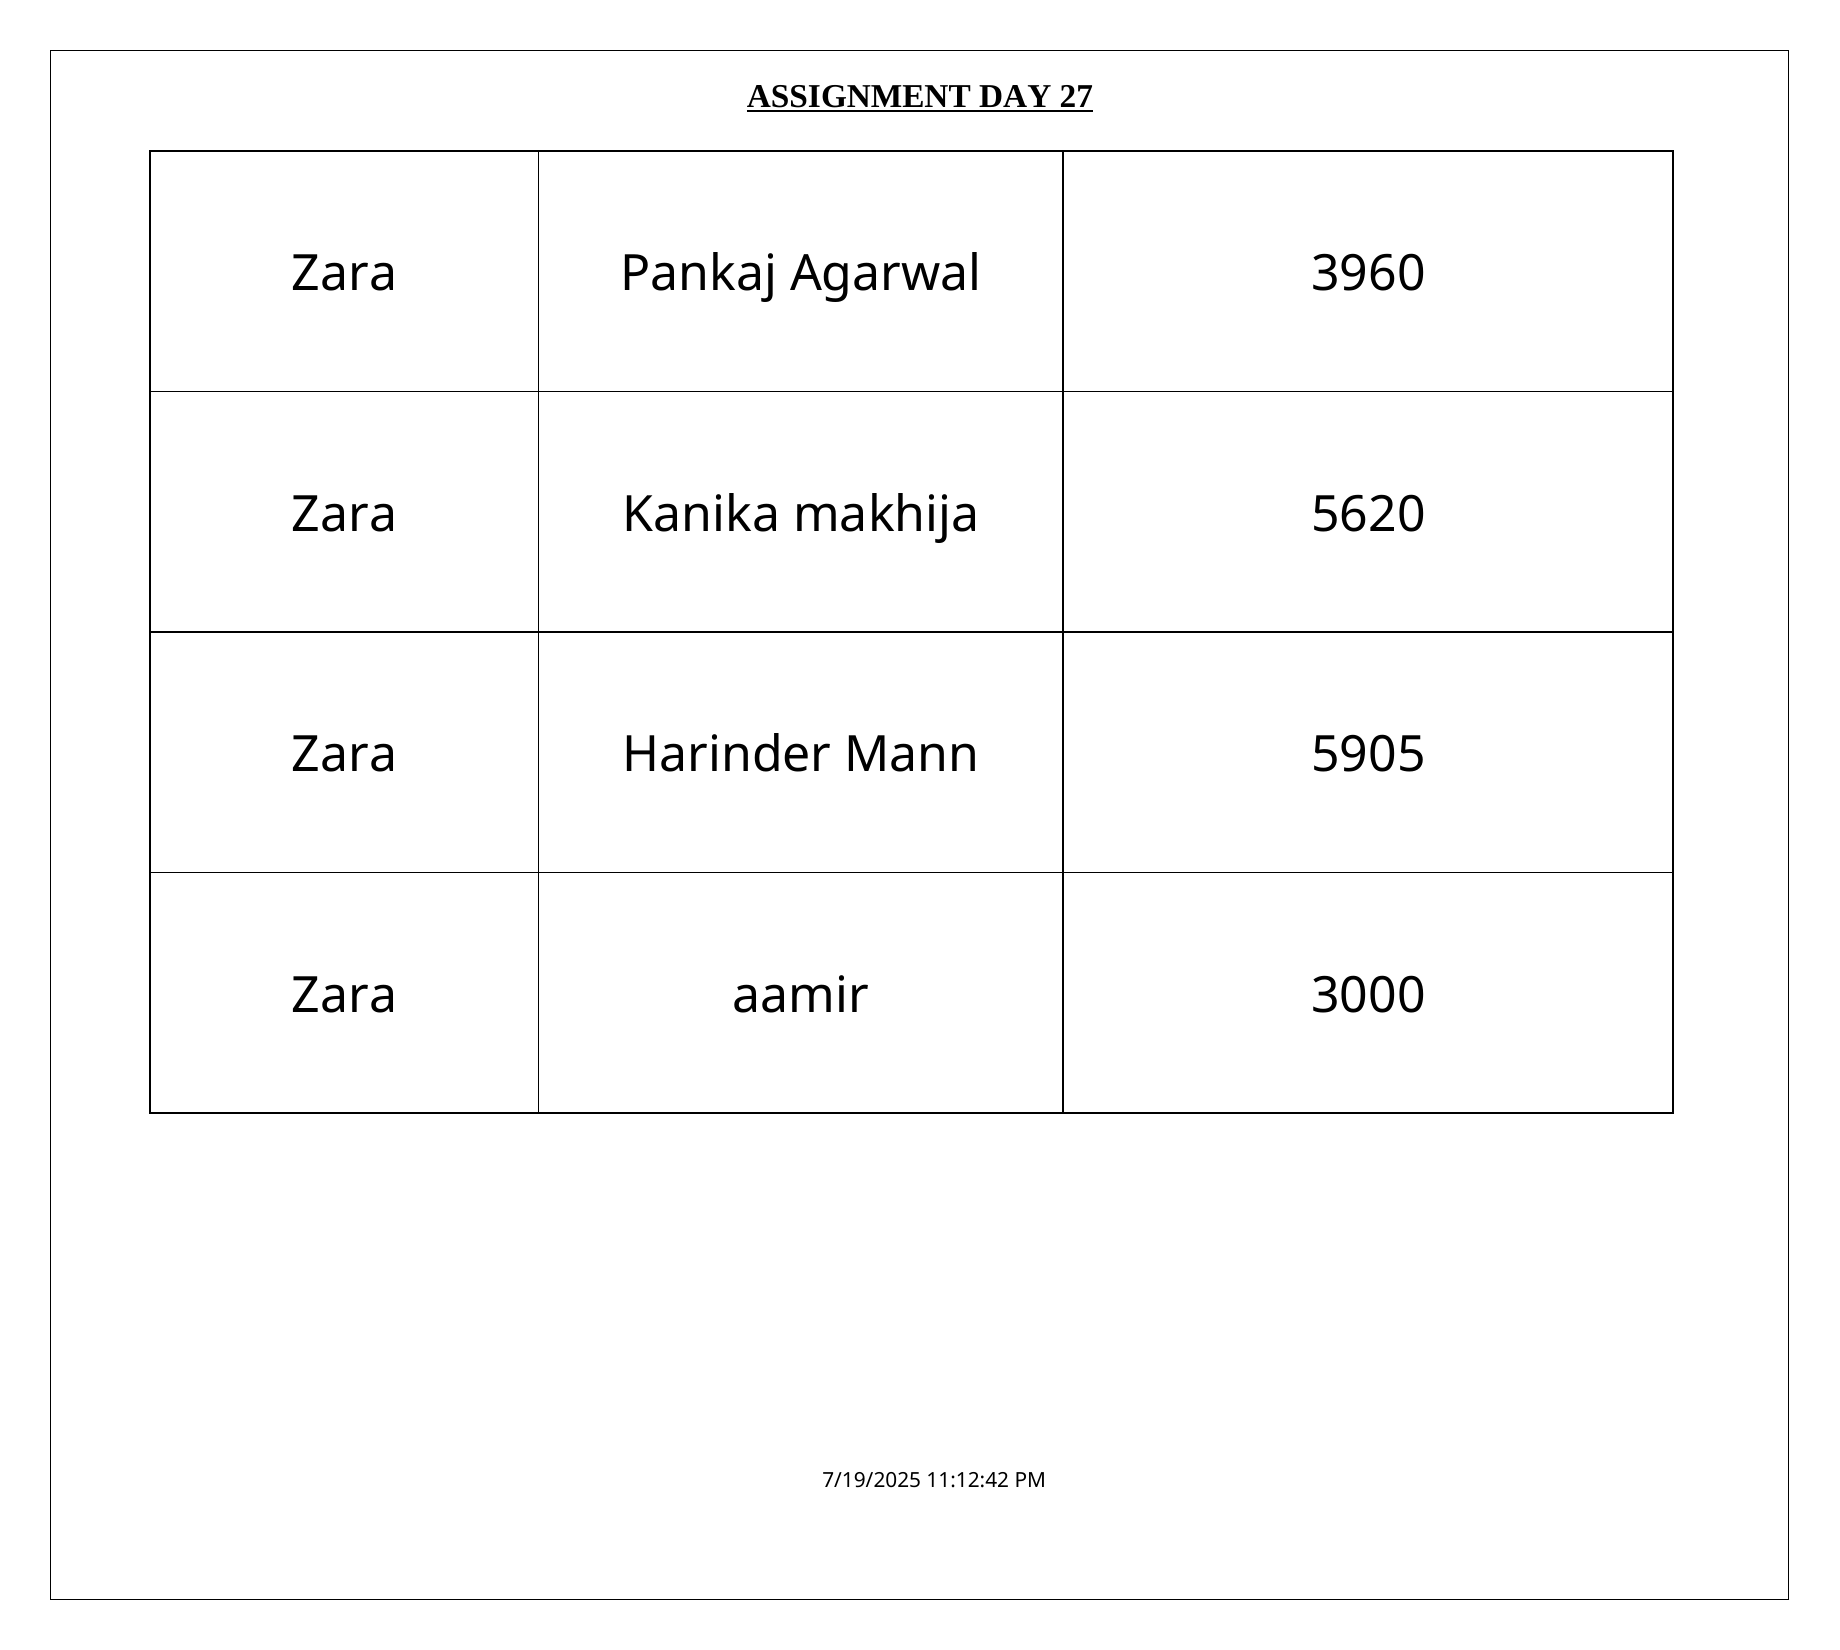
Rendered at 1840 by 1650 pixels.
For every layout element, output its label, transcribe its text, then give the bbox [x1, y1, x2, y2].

table_cell Kanika makhija [539, 392, 1062, 631]
table_cell Zara [151, 152, 538, 391]
table_cell Harinder Mann [539, 633, 1062, 872]
table_cell Pankaj Agarwal [539, 152, 1062, 391]
table_cell Zara [151, 873, 538, 1112]
table_cell 3000 [1064, 873, 1672, 1112]
table_cell aamir [539, 873, 1062, 1112]
table_cell Zara [151, 633, 538, 872]
table_cell 5905 [1064, 633, 1672, 872]
table_cell 5620 [1064, 392, 1672, 631]
table_cell Zara [151, 392, 538, 631]
table_cell 3960 [1064, 152, 1672, 391]
